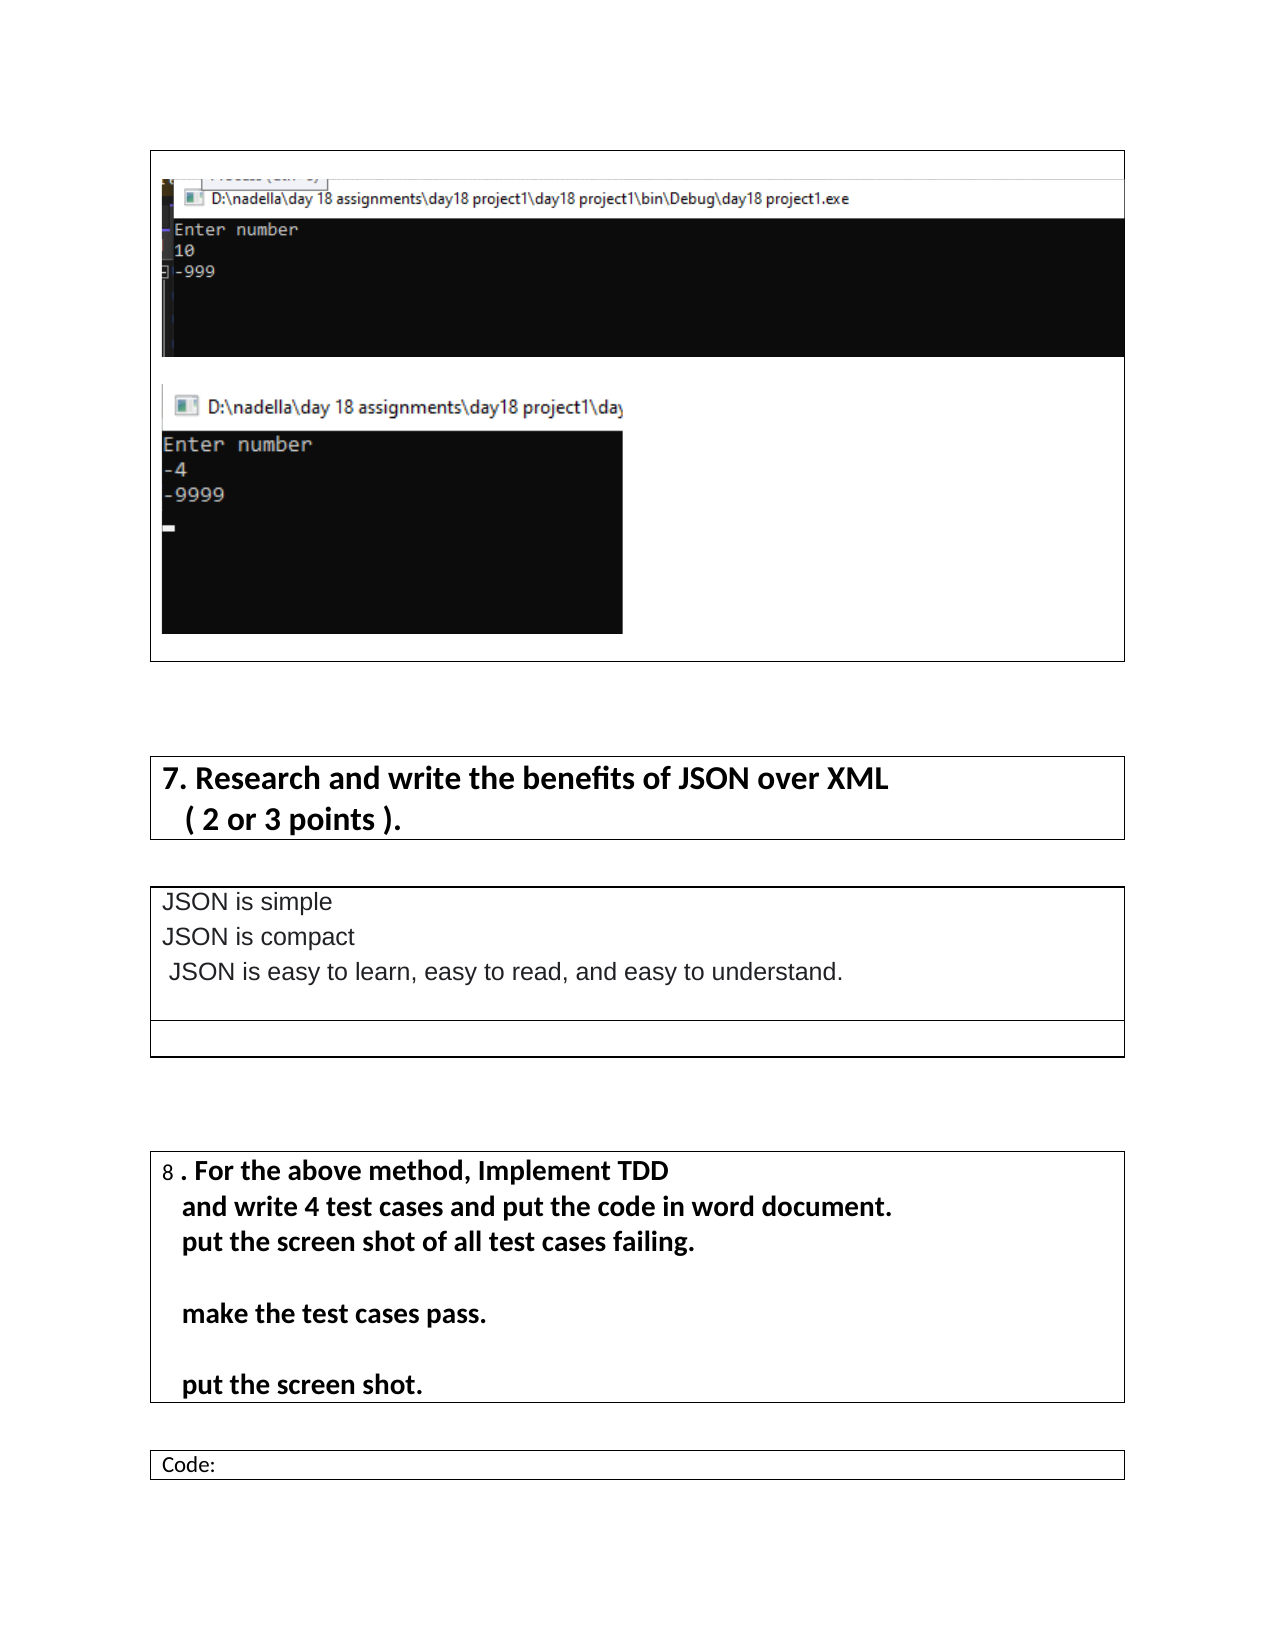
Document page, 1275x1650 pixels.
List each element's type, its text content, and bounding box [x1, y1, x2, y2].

picture [161, 179, 1125, 357]
table_header 7. Research and write the benefits of JSON over XML ( 2 or 3 points ). [151, 757, 1124, 838]
table_cell [151, 1021, 1124, 1056]
table_header [151, 151, 1124, 661]
table_header JSON is simple JSON is compact JSON is easy to learn, easy to read, and easy to understand. [151, 888, 1124, 1020]
table_header 8 . For the above method, Implement TDD and write 4 test cases and put the code in word document. put the screen shot of all test cases failing. make the test cases pass. put the screen shot. [151, 1152, 1124, 1402]
picture [161, 384, 623, 634]
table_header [151, 1451, 1124, 1479]
